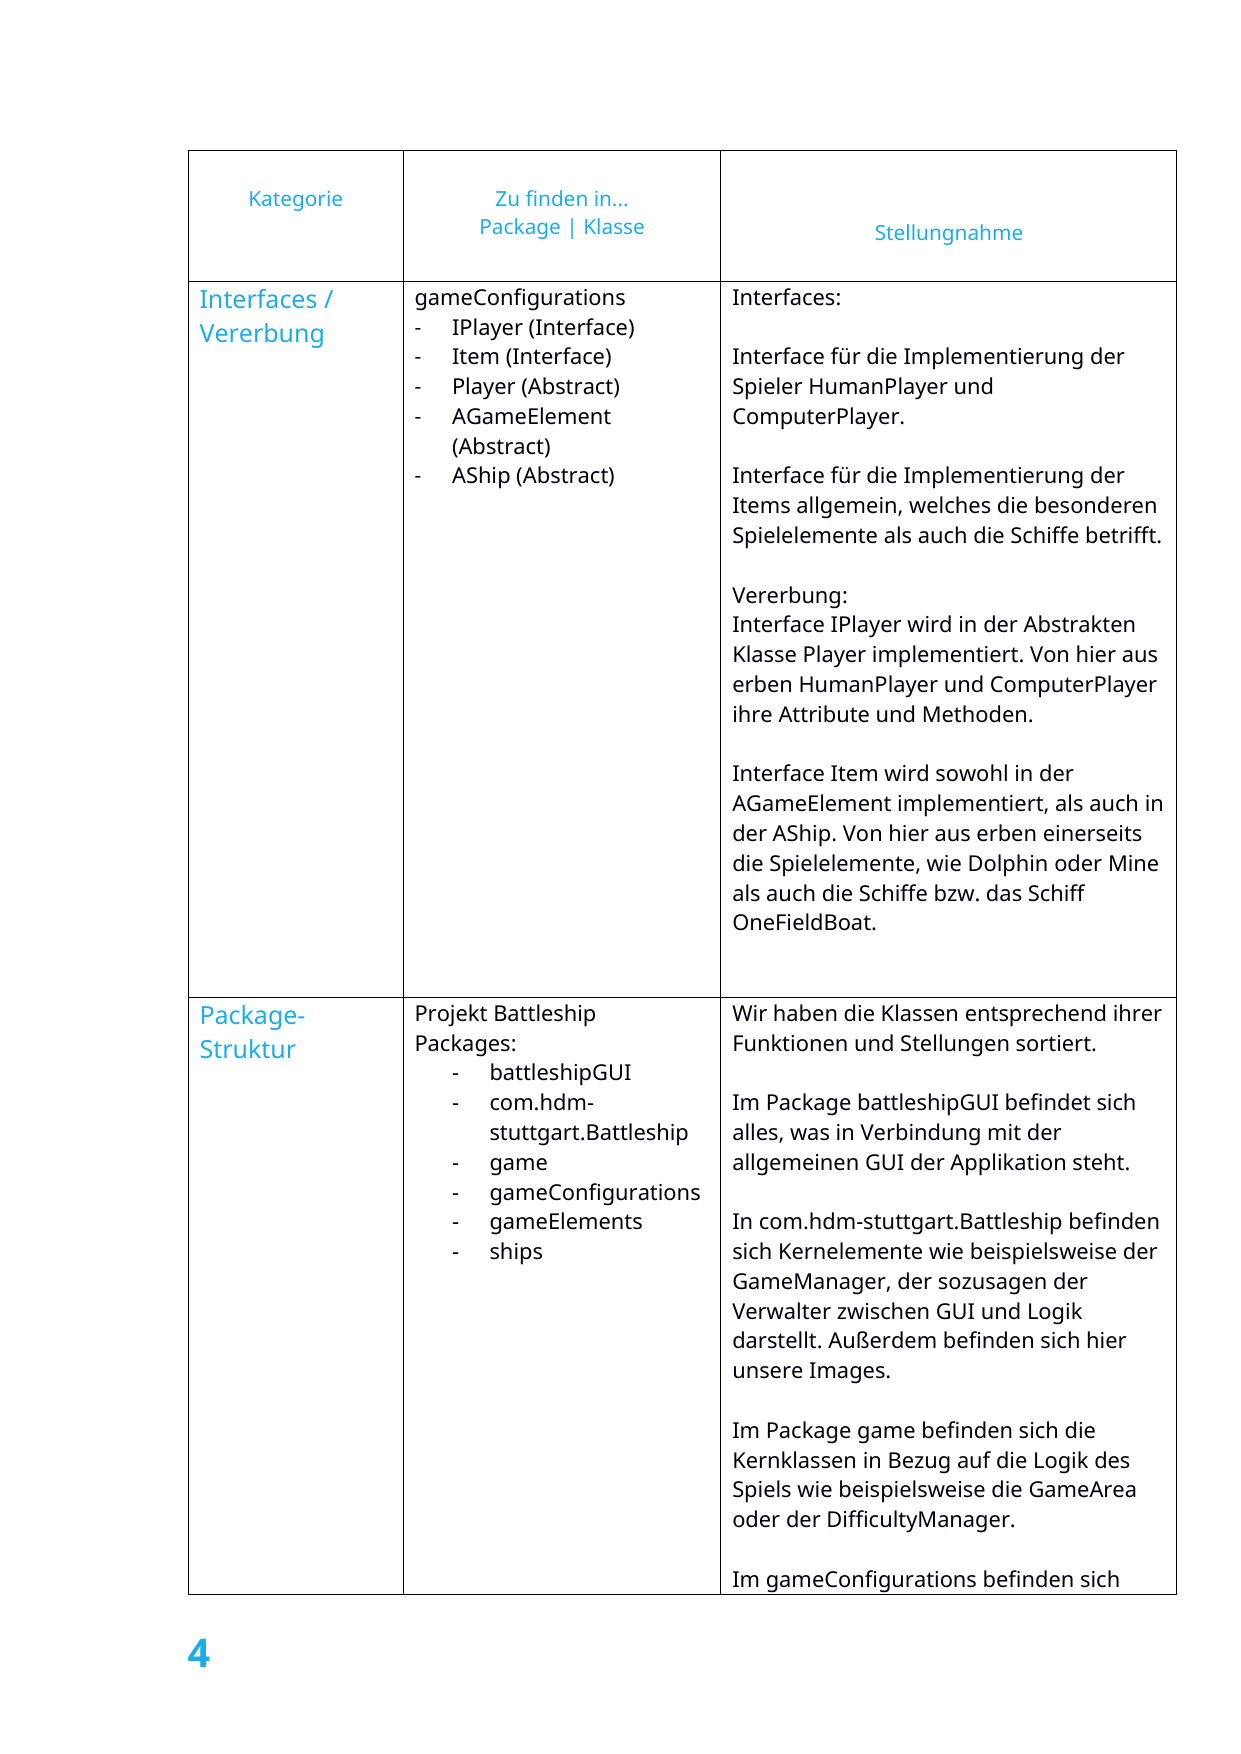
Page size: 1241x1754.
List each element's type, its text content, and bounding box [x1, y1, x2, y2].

table_cell Package-Struktur [189, 998, 403, 1593]
table_header Stellungnahme [721, 151, 1176, 281]
table_cell gameConfigurations IPlayer (Interface) Item (Interface) Player (Abstract) AGameElement (Abstract) AShip (Abstract) [404, 282, 720, 997]
table_header Zu finden in... Package | Klasse [404, 151, 720, 281]
table_cell Projekt Battleship Packages: battleshipGUI com.hdm-stuttgart.Battleship game gameConfigurations gameElements ships [404, 998, 720, 1593]
table_cell Interfaces / Vererbung [189, 282, 403, 997]
table_header Kategorie [189, 151, 403, 281]
